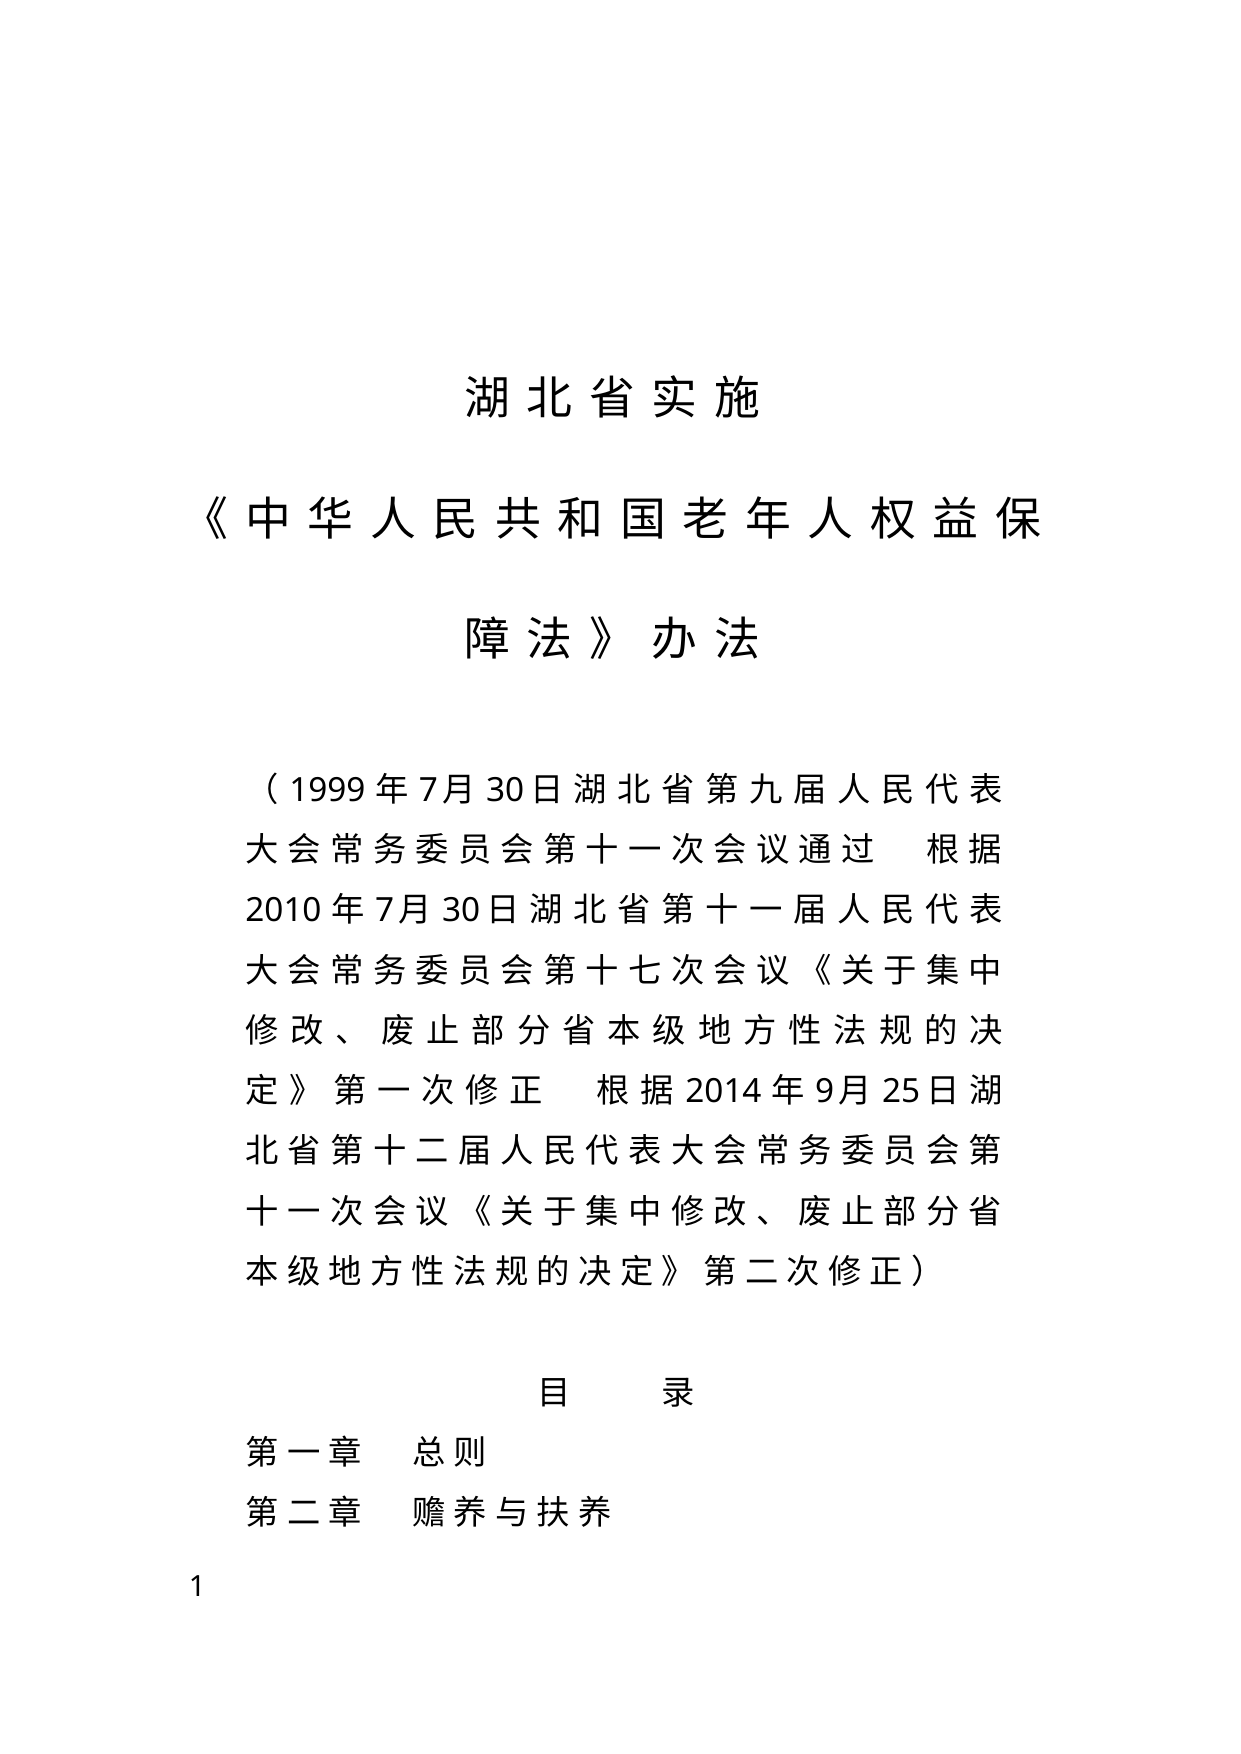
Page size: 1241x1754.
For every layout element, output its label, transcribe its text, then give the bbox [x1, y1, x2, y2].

text （1999年7月30日湖北省第九届人民代表大会常务委员会第十一次会议通过 根据2010年7月30日湖北省第十一届人民代表大会常务委员会第十七次会议《关于集中修改、废止部分省本级地方性法规的决定》第一次修正 根据2014年9月25日湖北省第十二届人民代表大会常务委员会第十一次会议《关于集中修改、废止部分省本级地方性法规的决定》第二次修正） [228, 756, 1012, 1299]
text 湖北省实施 [162, 334, 1078, 455]
text 目 录 [162, 1359, 1078, 1420]
text 第二章 赡养与扶养 [162, 1480, 1078, 1540]
text 《中华人民共和国老年人权益保障法》办法 [162, 455, 1078, 696]
text 第一章 总则 [162, 1420, 1078, 1480]
